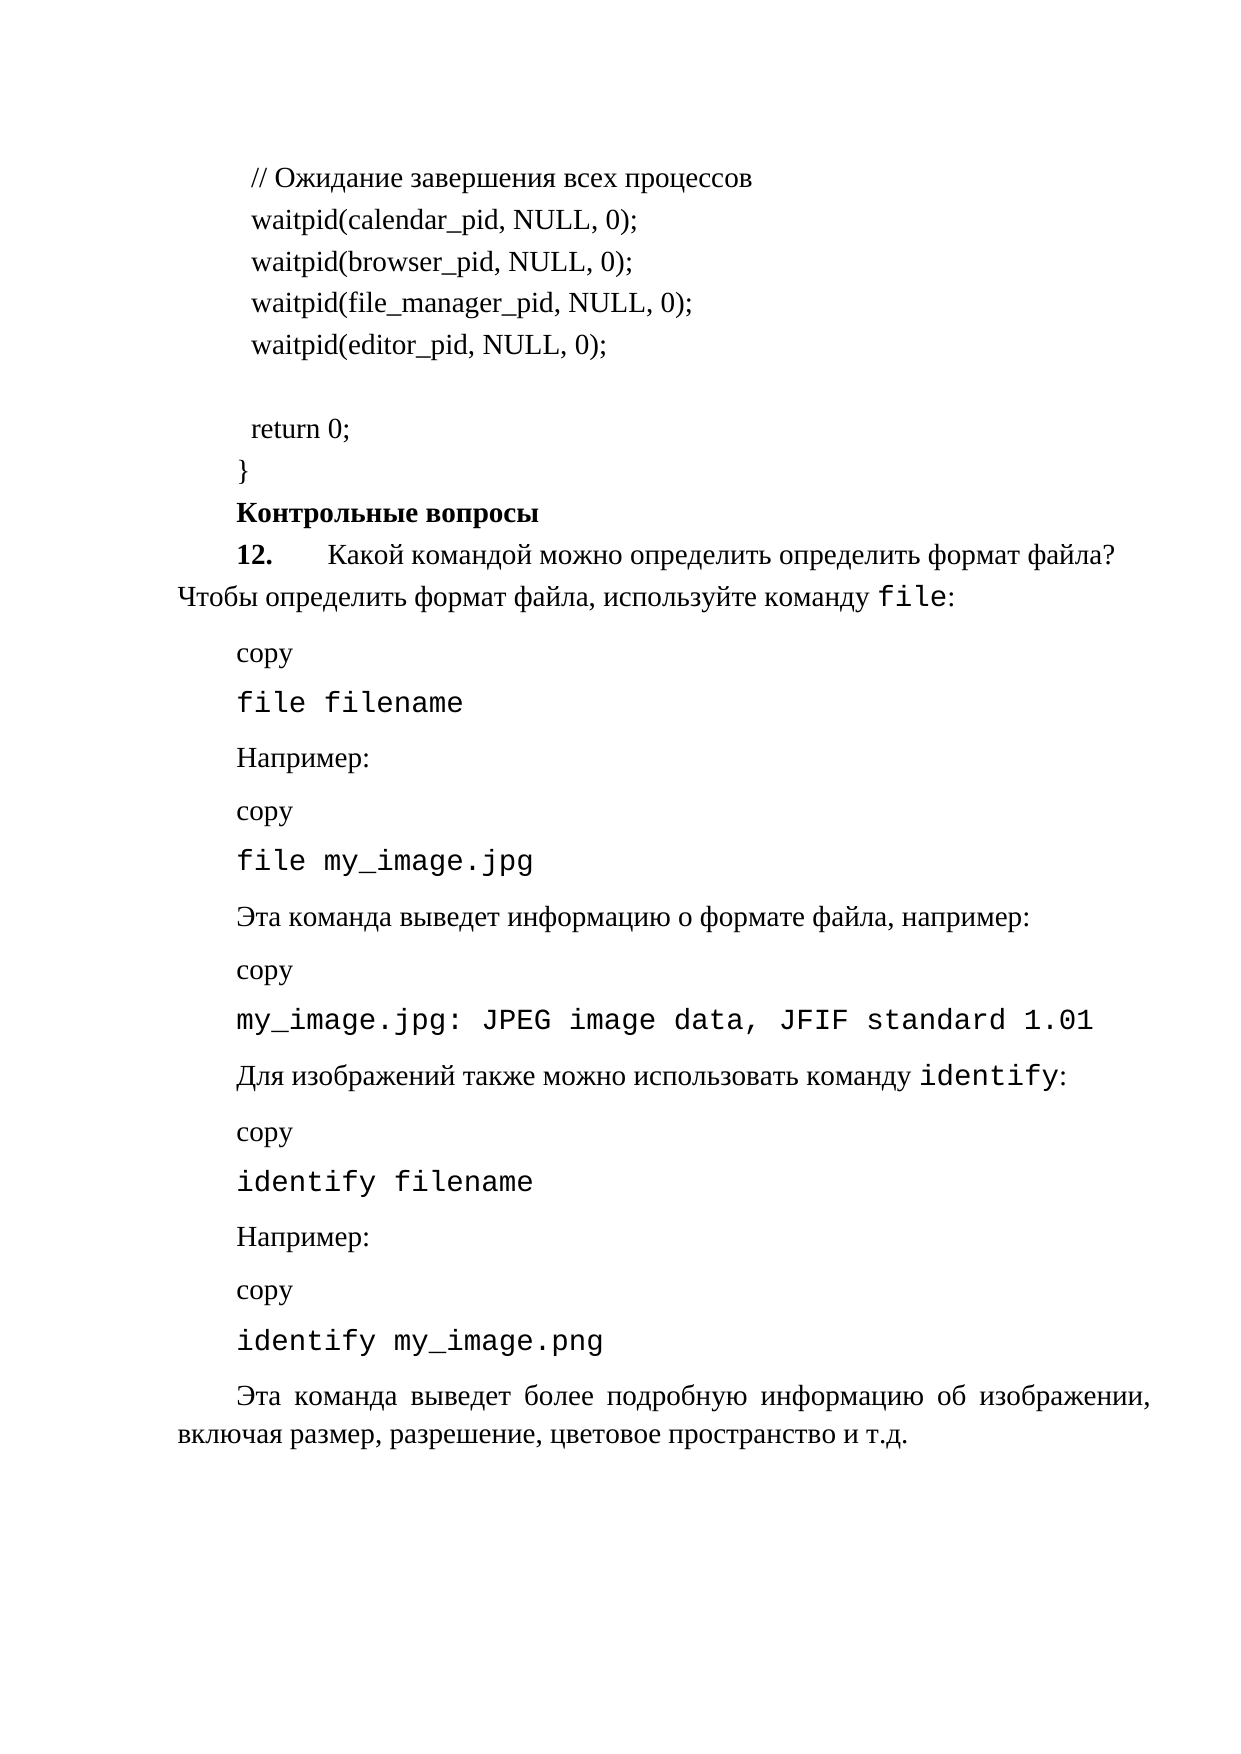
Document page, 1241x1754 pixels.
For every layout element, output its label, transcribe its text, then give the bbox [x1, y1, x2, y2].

text waitpid(browser_pid, NULL, 0); [177, 244, 1152, 277]
text identify my_image.png [177, 1326, 1152, 1359]
text Например: [177, 740, 1152, 774]
text copy [177, 952, 1152, 986]
text Для изображений также можно использовать команду identify: [177, 1058, 1152, 1094]
text copy [177, 793, 1152, 827]
text waitpid(file_manager_pid, NULL, 0); [177, 286, 1152, 319]
text copy [177, 1114, 1152, 1147]
text Эта команда выведет более подробную информацию об изображении, включая размер, разрешение, цветовое пространство и т.д. [177, 1378, 1152, 1450]
text // Ожидание завершения всех процессов [177, 160, 1152, 193]
text copy [177, 1272, 1152, 1306]
list Чтобы определить формат файла, используйте команду file: [177, 579, 1152, 615]
text Например: [177, 1219, 1152, 1253]
text } [177, 453, 1152, 487]
text Контрольные вопросы [177, 495, 1152, 528]
text my_image.jpg: JPEG image data, JFIF standard 1.01 [177, 1005, 1152, 1038]
text waitpid(editor_pid, NULL, 0); [177, 327, 1152, 361]
list Какой командой можно определить определить формат файла? [177, 537, 1152, 570]
text file filename [177, 688, 1152, 721]
text file my_image.jpg [177, 847, 1152, 879]
text copy [177, 635, 1152, 668]
text Эта команда выведет информацию о формате файла, например: [177, 899, 1152, 933]
text identify filename [177, 1167, 1152, 1200]
text return 0; [177, 411, 1152, 445]
text waitpid(calendar_pid, NULL, 0); [177, 202, 1152, 235]
